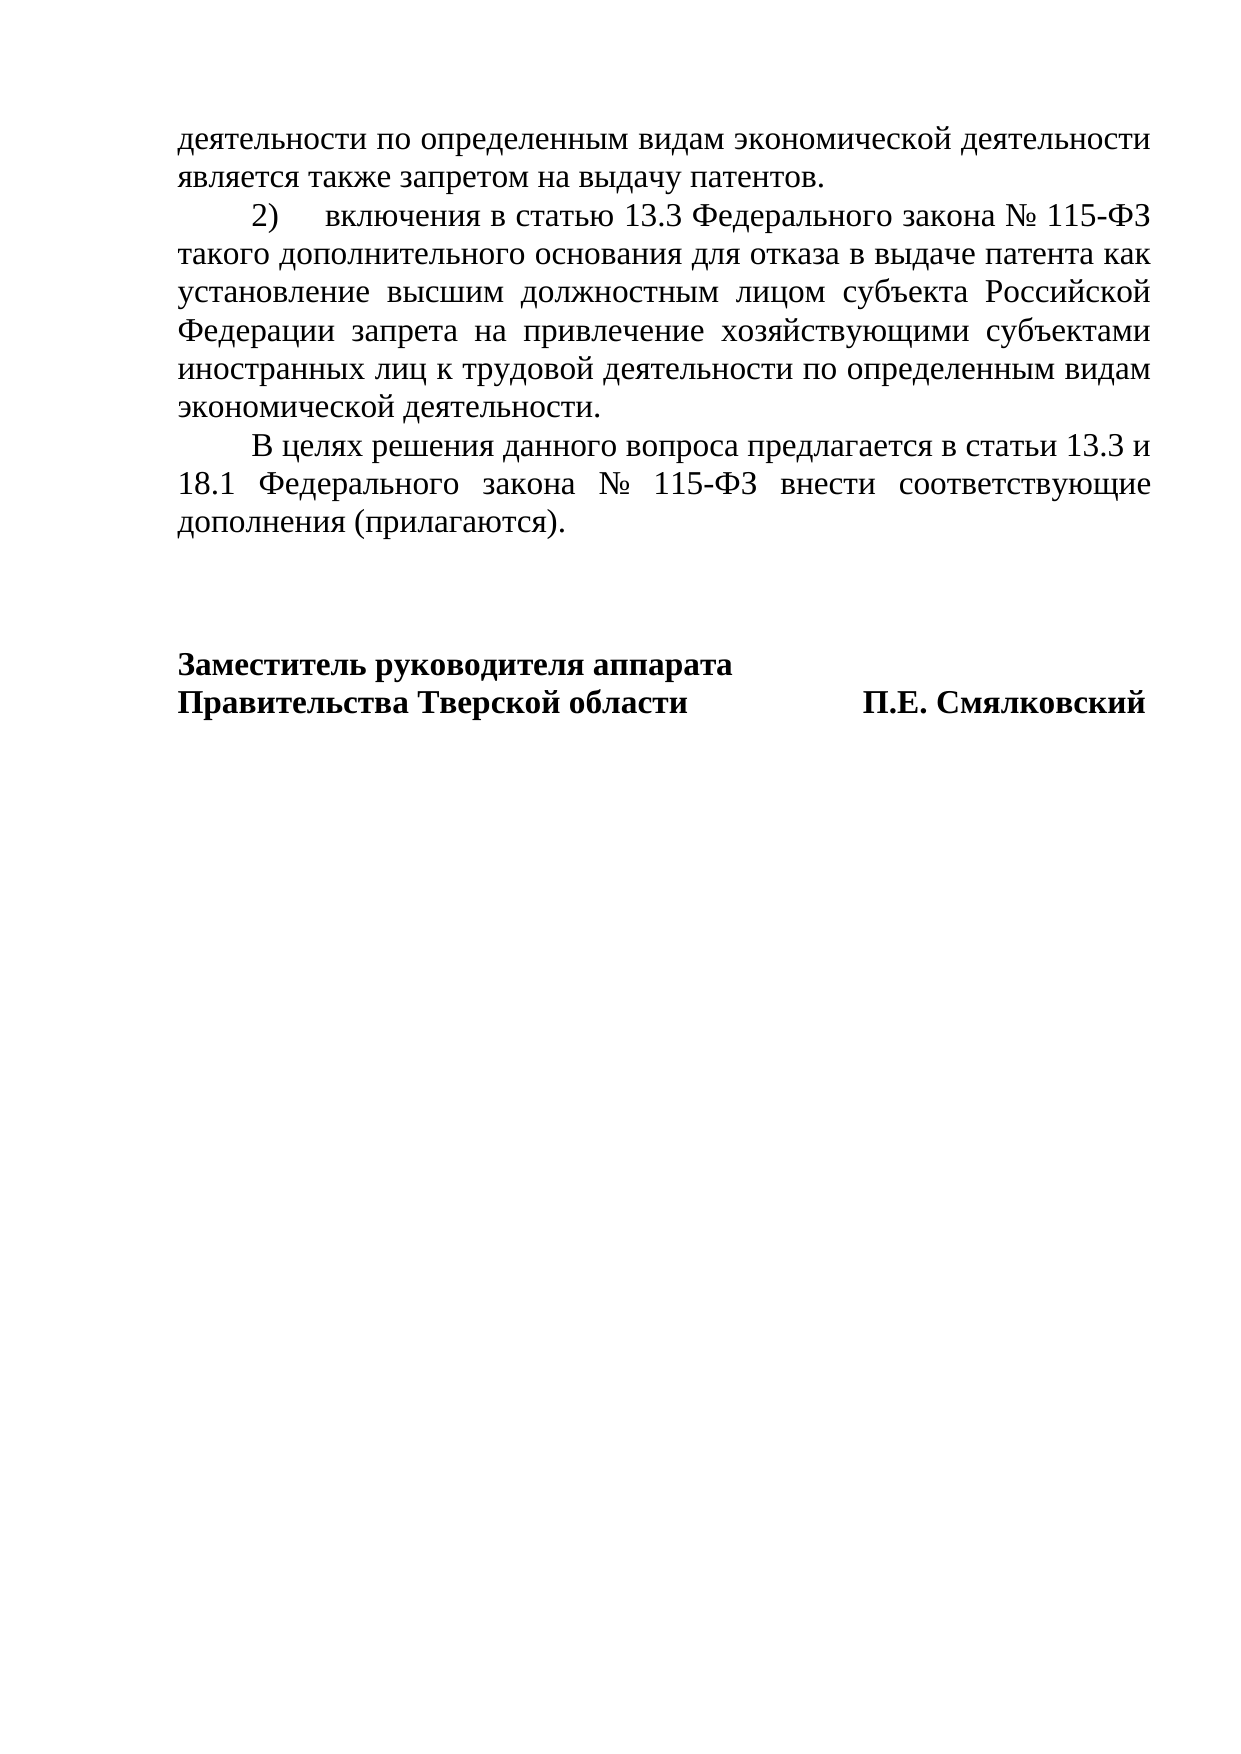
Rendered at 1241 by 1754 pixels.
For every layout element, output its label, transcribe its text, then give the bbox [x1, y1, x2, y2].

text Заместитель руководителя аппарата [177, 644, 1152, 683]
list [177, 118, 1152, 195]
list В целях решения данного вопроса предлагается в статьи 13.3 и 18.1 Федерального закона № 115-ФЗ внести соответствующие дополнения (прилагаются). [177, 425, 1152, 540]
text Правительства Тверской области П.Е. Смялковский [177, 683, 1152, 721]
list включения в статью 13.3 Федерального закона № 115-ФЗ такого дополнительного основания для отказа в выдаче патента как установление высшим должностным лицом субъекта Российской Федерации запрета на привлечение хозяйствующими субъектами иностранных лиц к трудовой деятельности по определенным видам экономической деятельности. [177, 195, 1152, 425]
